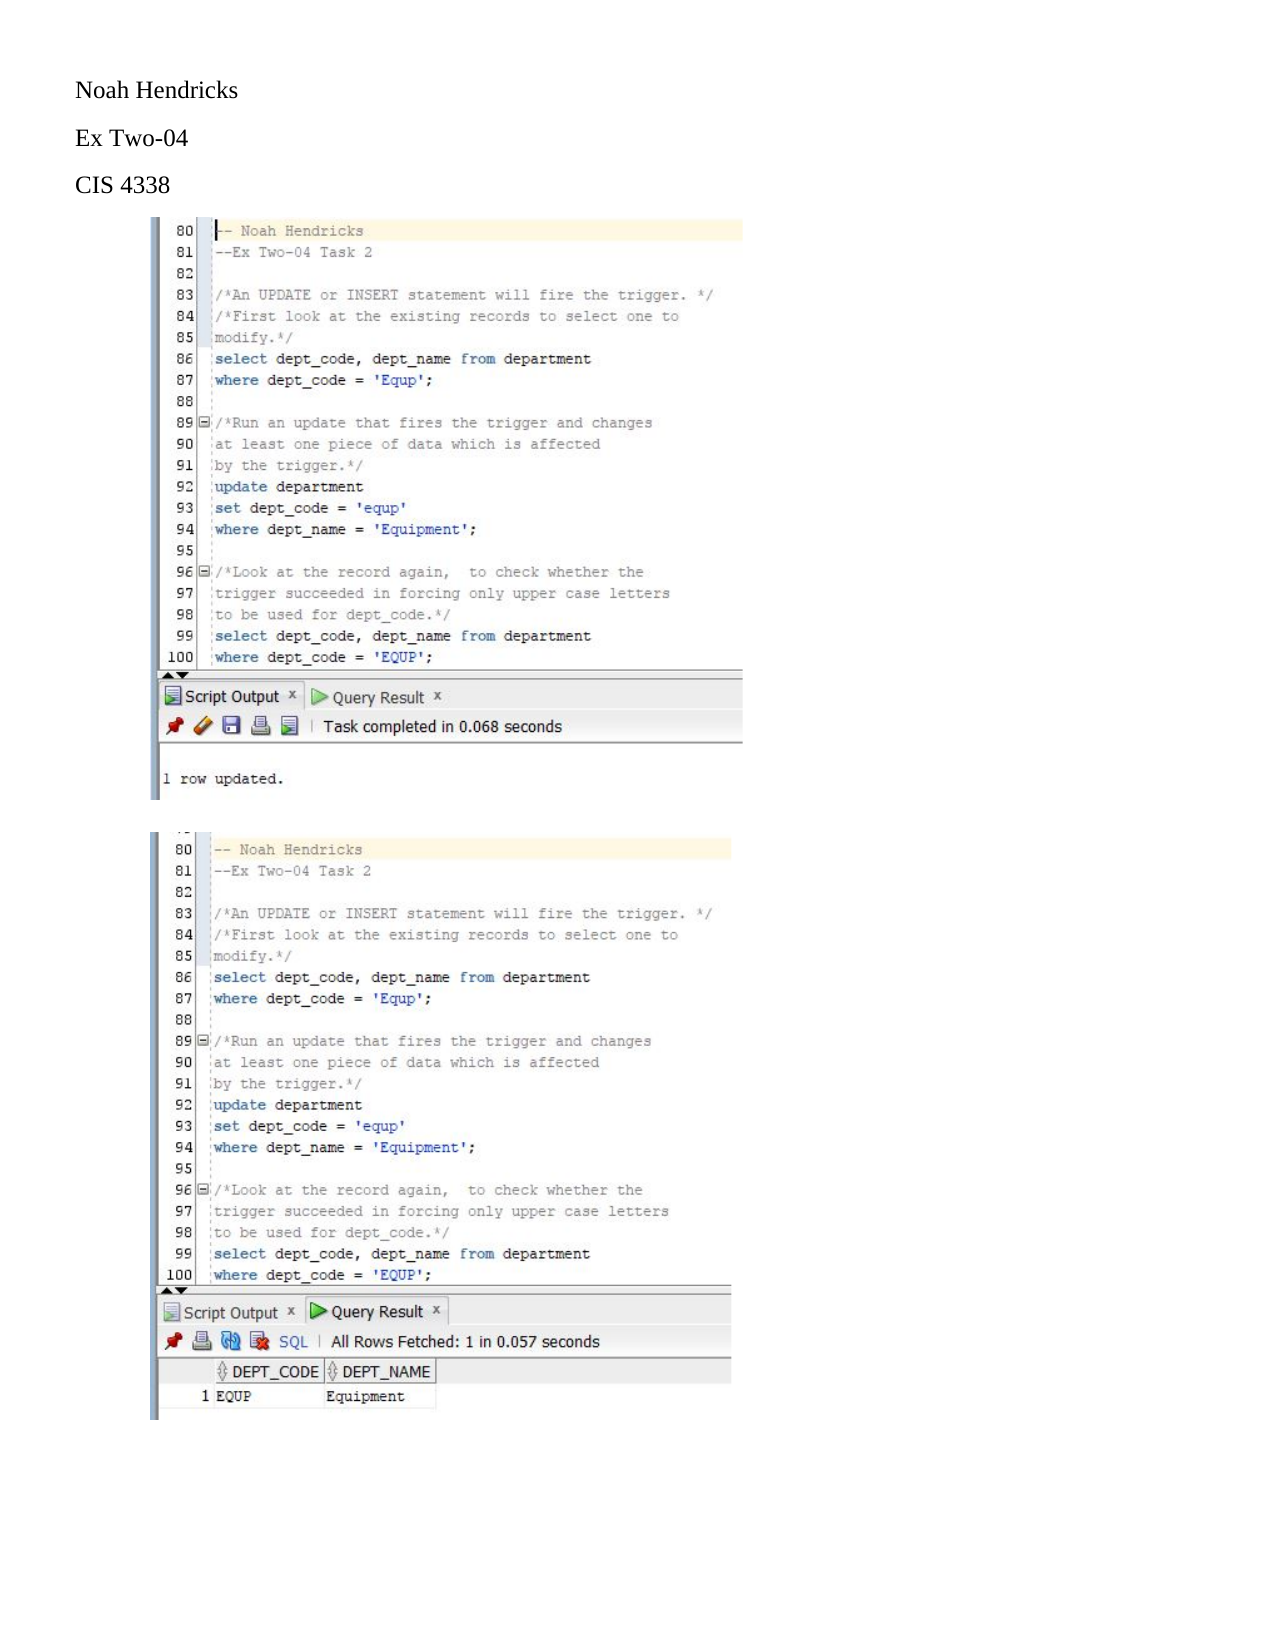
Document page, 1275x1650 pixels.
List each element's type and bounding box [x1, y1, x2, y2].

picture [150, 832, 732, 1420]
picture [150, 217, 743, 800]
